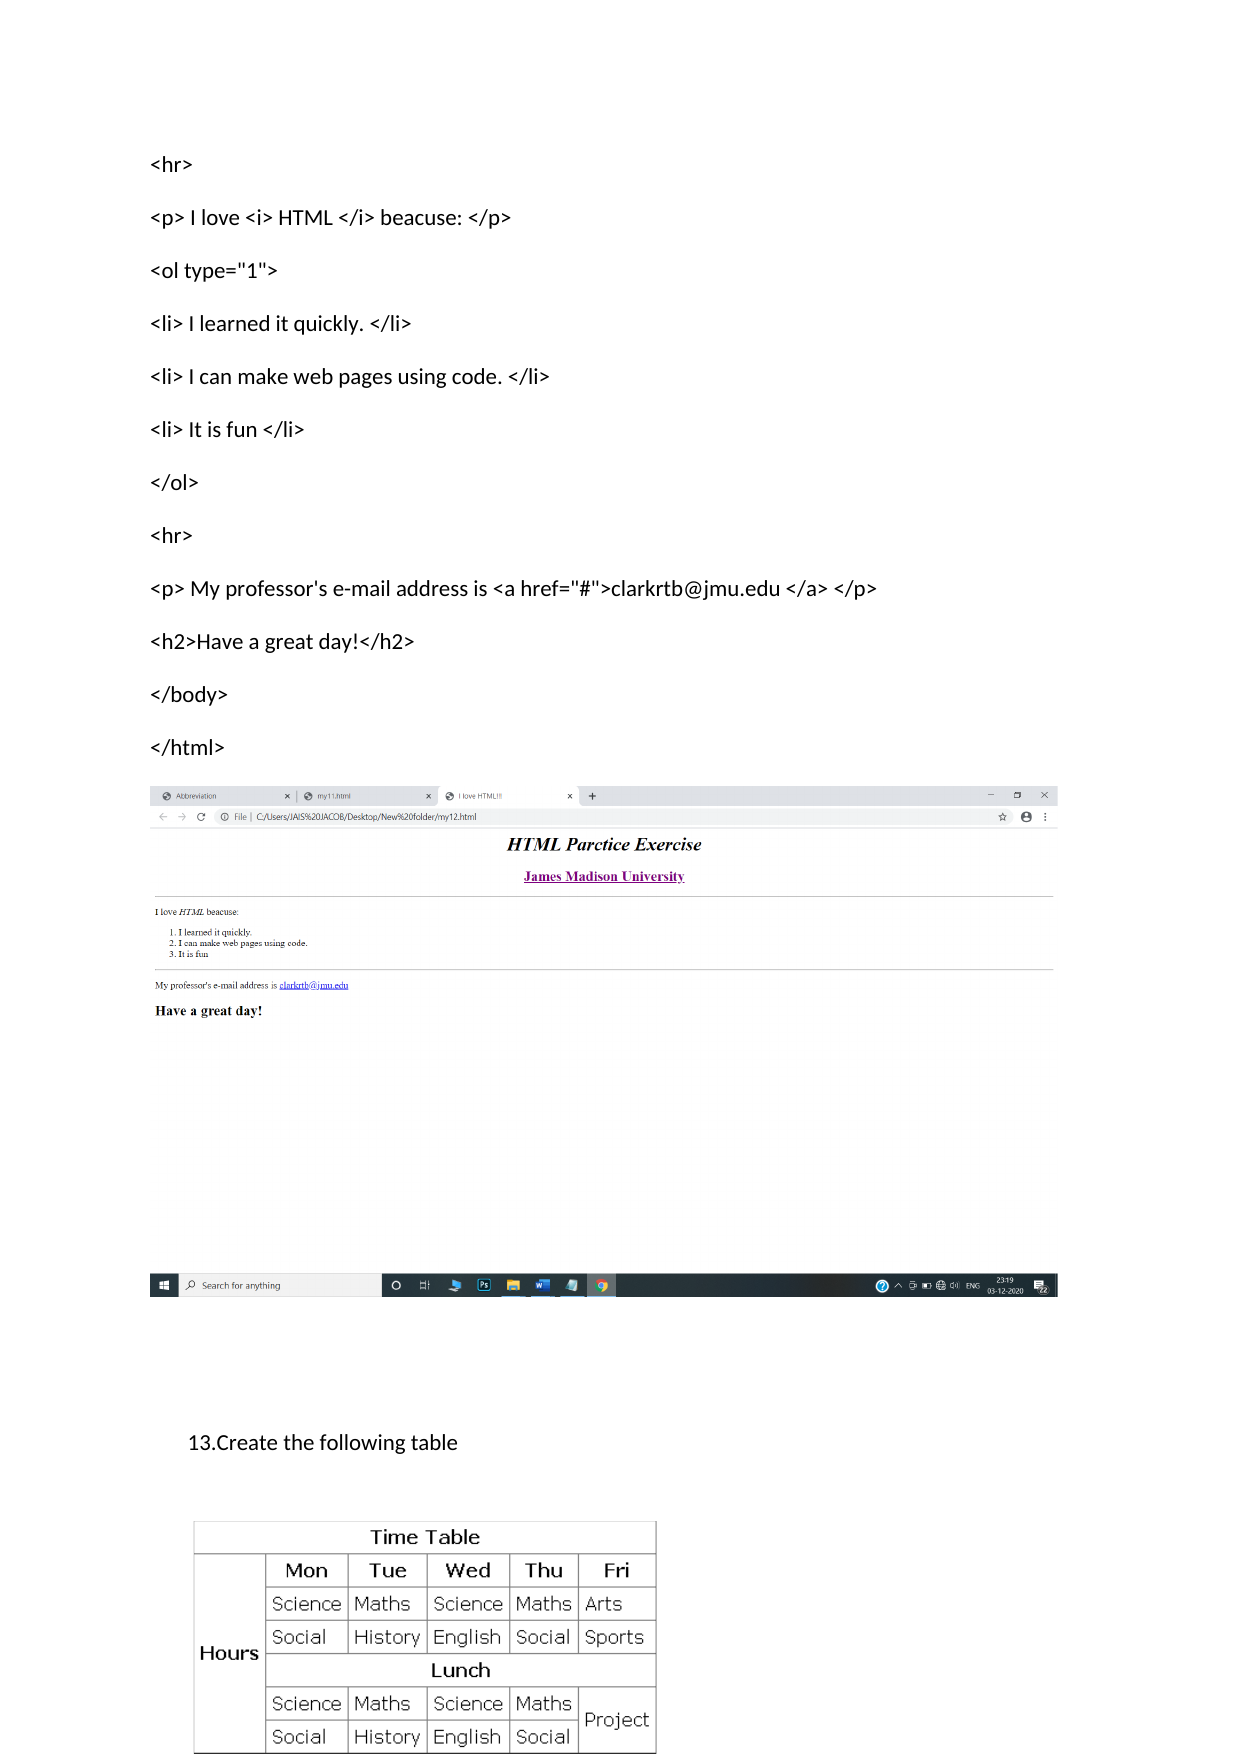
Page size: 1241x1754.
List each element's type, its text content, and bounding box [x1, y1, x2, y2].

text </ol> [150, 468, 1090, 496]
text <li> I learned it quickly. </li> [150, 309, 1090, 337]
text <li> I can make web pages using code. </li> [150, 362, 1090, 390]
text <li> It is fun </li> [150, 415, 1090, 443]
text <ol type="1"> [150, 256, 1090, 284]
text <p> I love <i> HTML </i> beacuse: </p> [150, 203, 1090, 231]
text <h2>Have a great day!</h2> [150, 627, 1090, 655]
text </html> [150, 733, 1090, 761]
text 13.Create the following table [187, 1428, 1090, 1456]
text </body> [150, 680, 1090, 708]
text <p> My professor's e-mail address is <a href="#">clarkrtb@jmu.edu </a> </p> [150, 574, 1090, 602]
picture [193, 1521, 657, 1754]
picture [150, 786, 1058, 1297]
text <hr> [150, 150, 1090, 178]
text <hr> [150, 521, 1090, 549]
